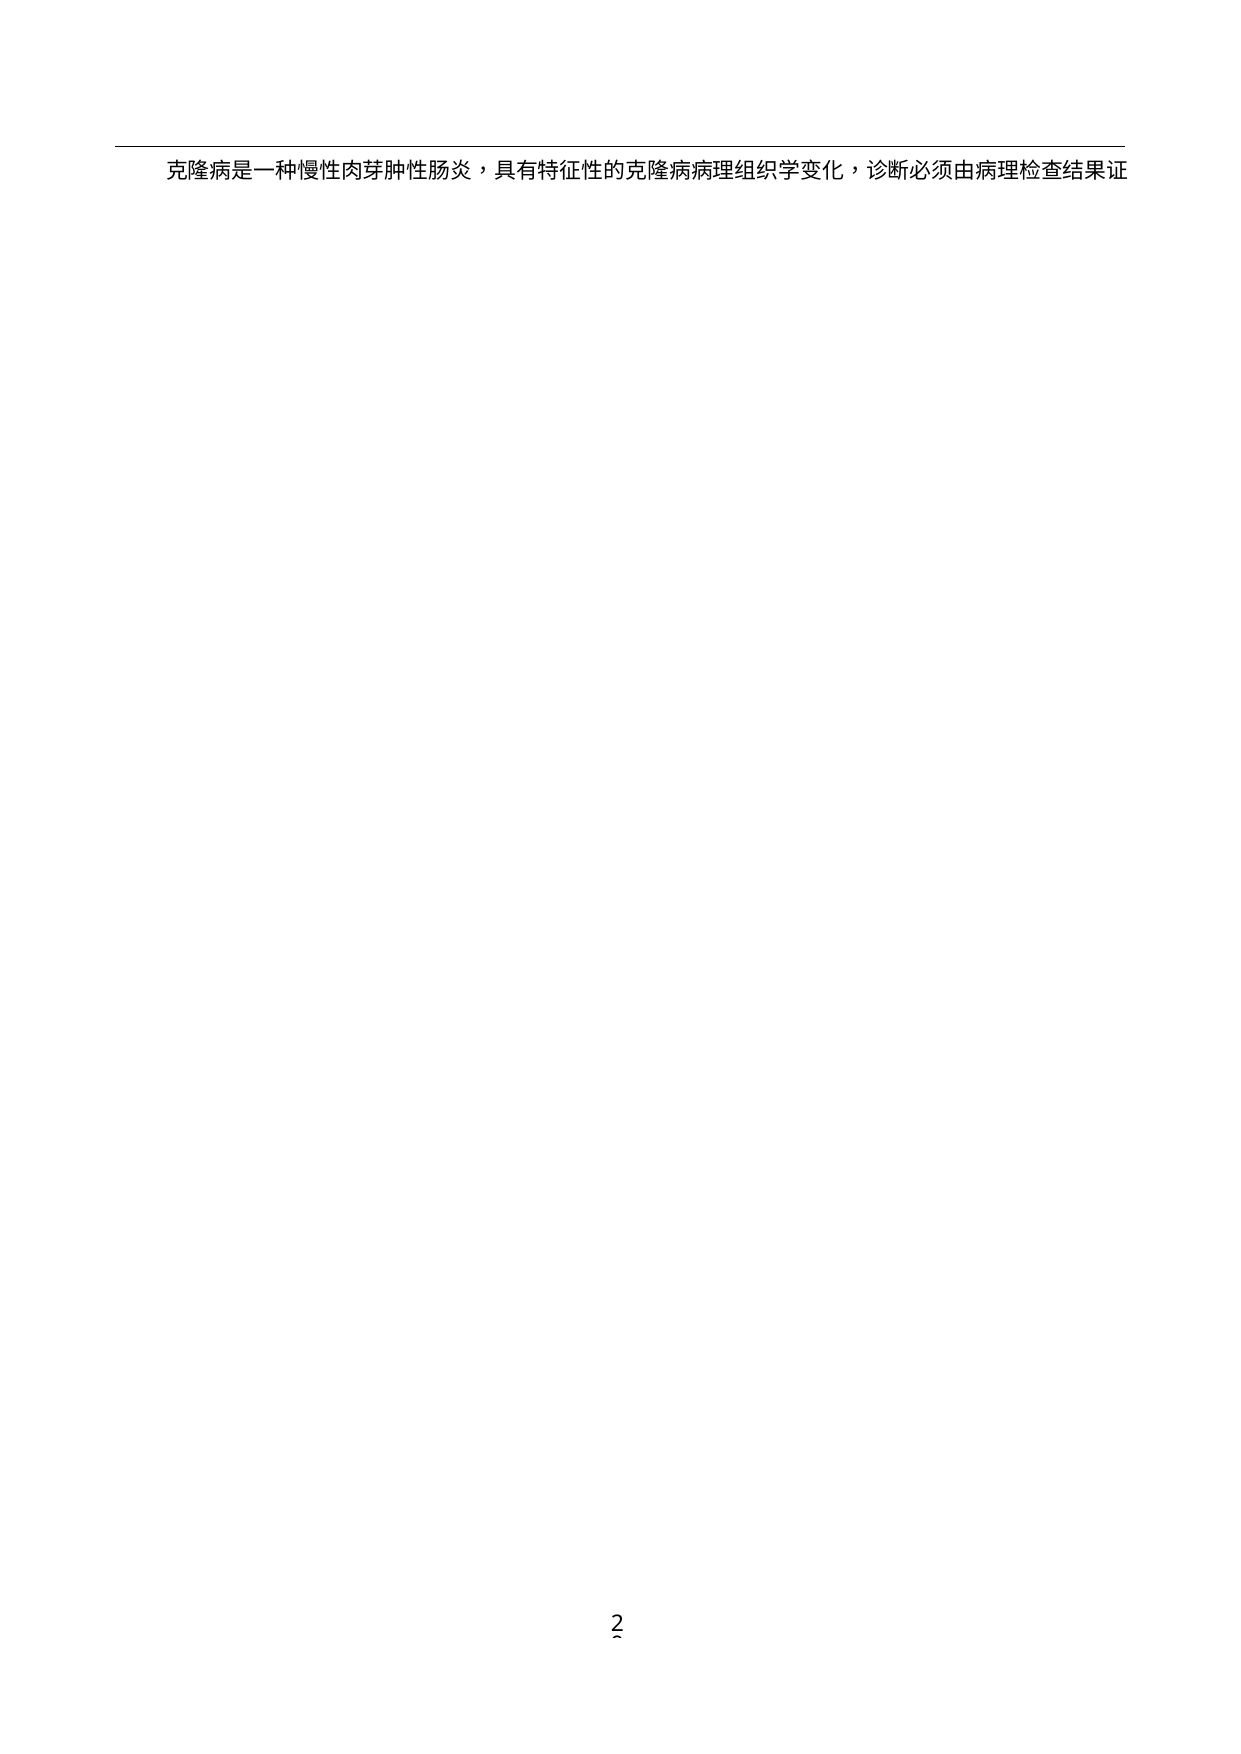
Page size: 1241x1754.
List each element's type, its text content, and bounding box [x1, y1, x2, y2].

text 克隆病是一种慢性肉芽肿性肠炎，具有特征性的克隆病病理组织学变化，诊断必须由病理检查结果证 [166, 154, 1136, 184]
